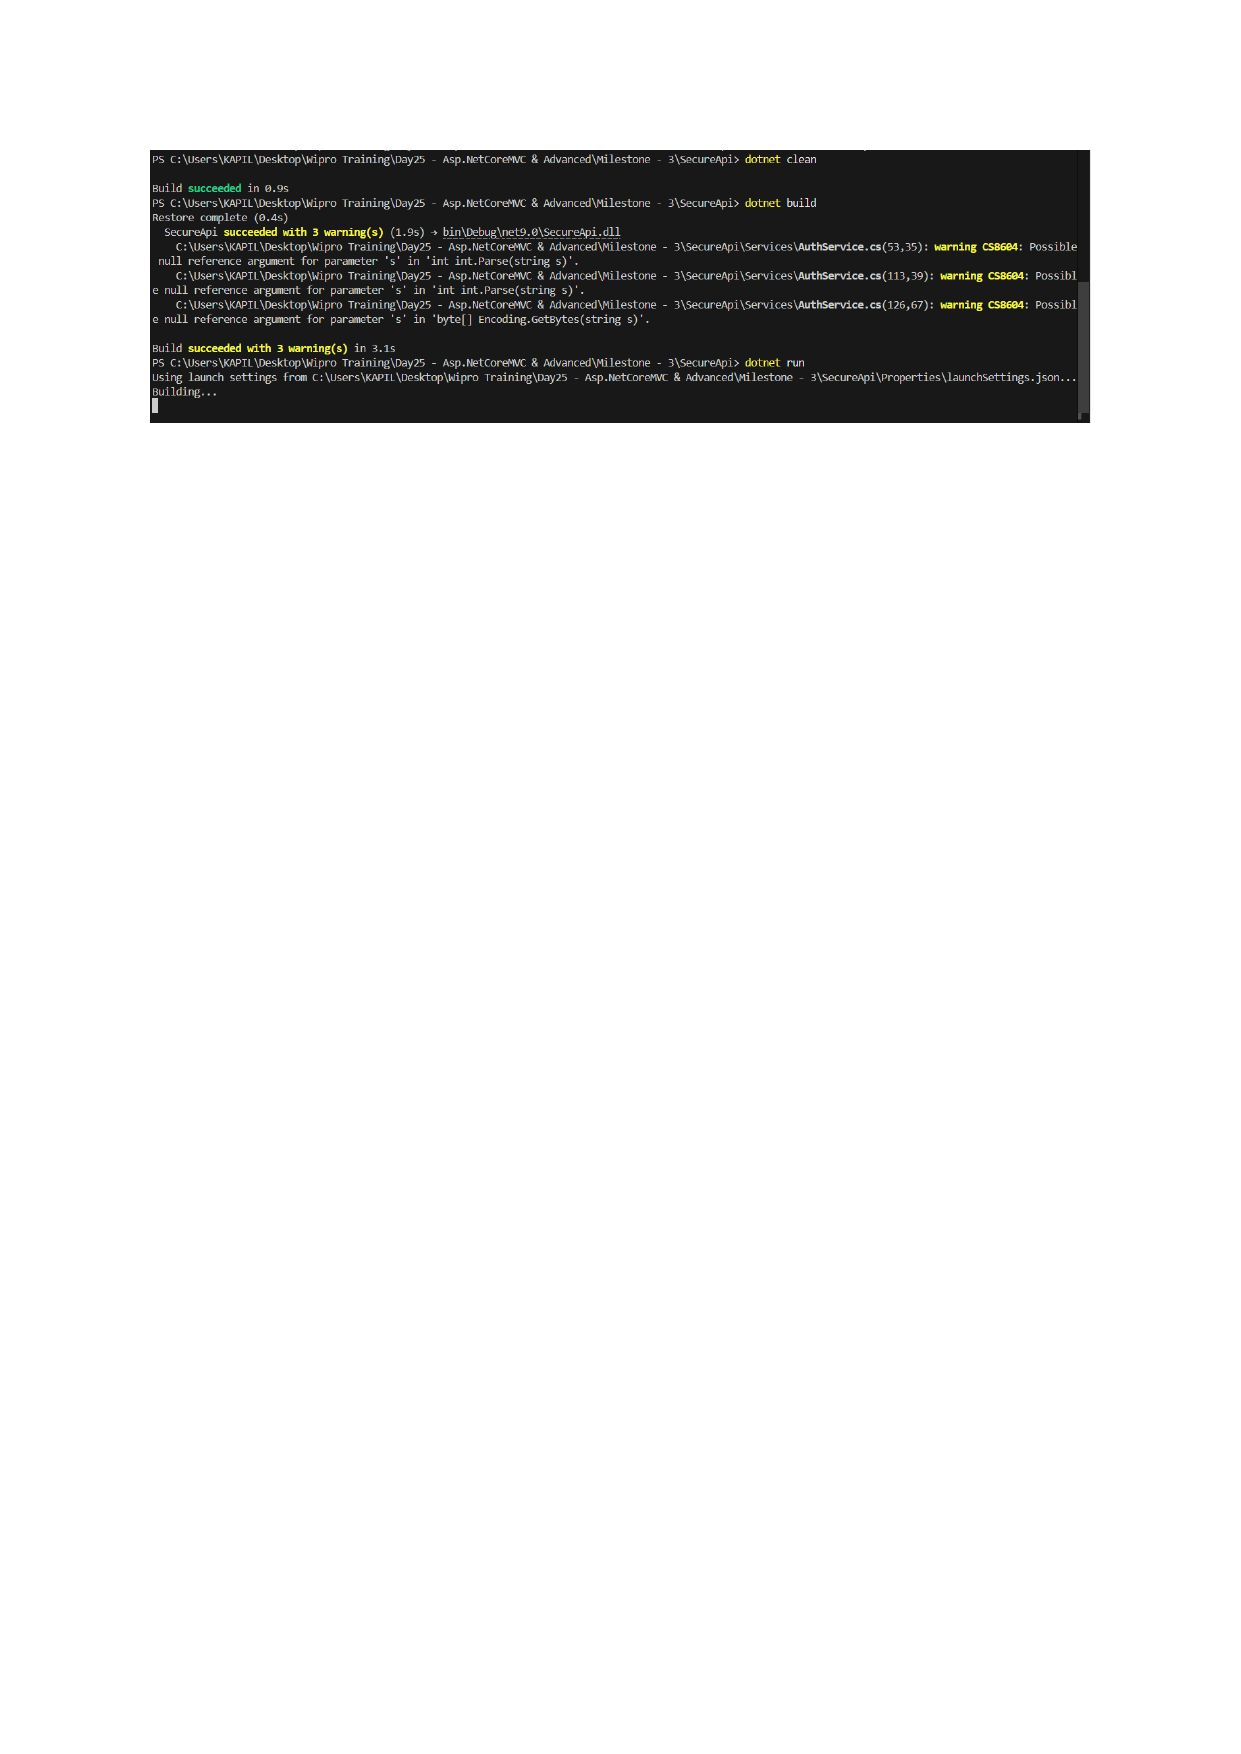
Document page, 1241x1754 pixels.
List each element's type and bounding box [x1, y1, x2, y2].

picture [150, 150, 1091, 423]
